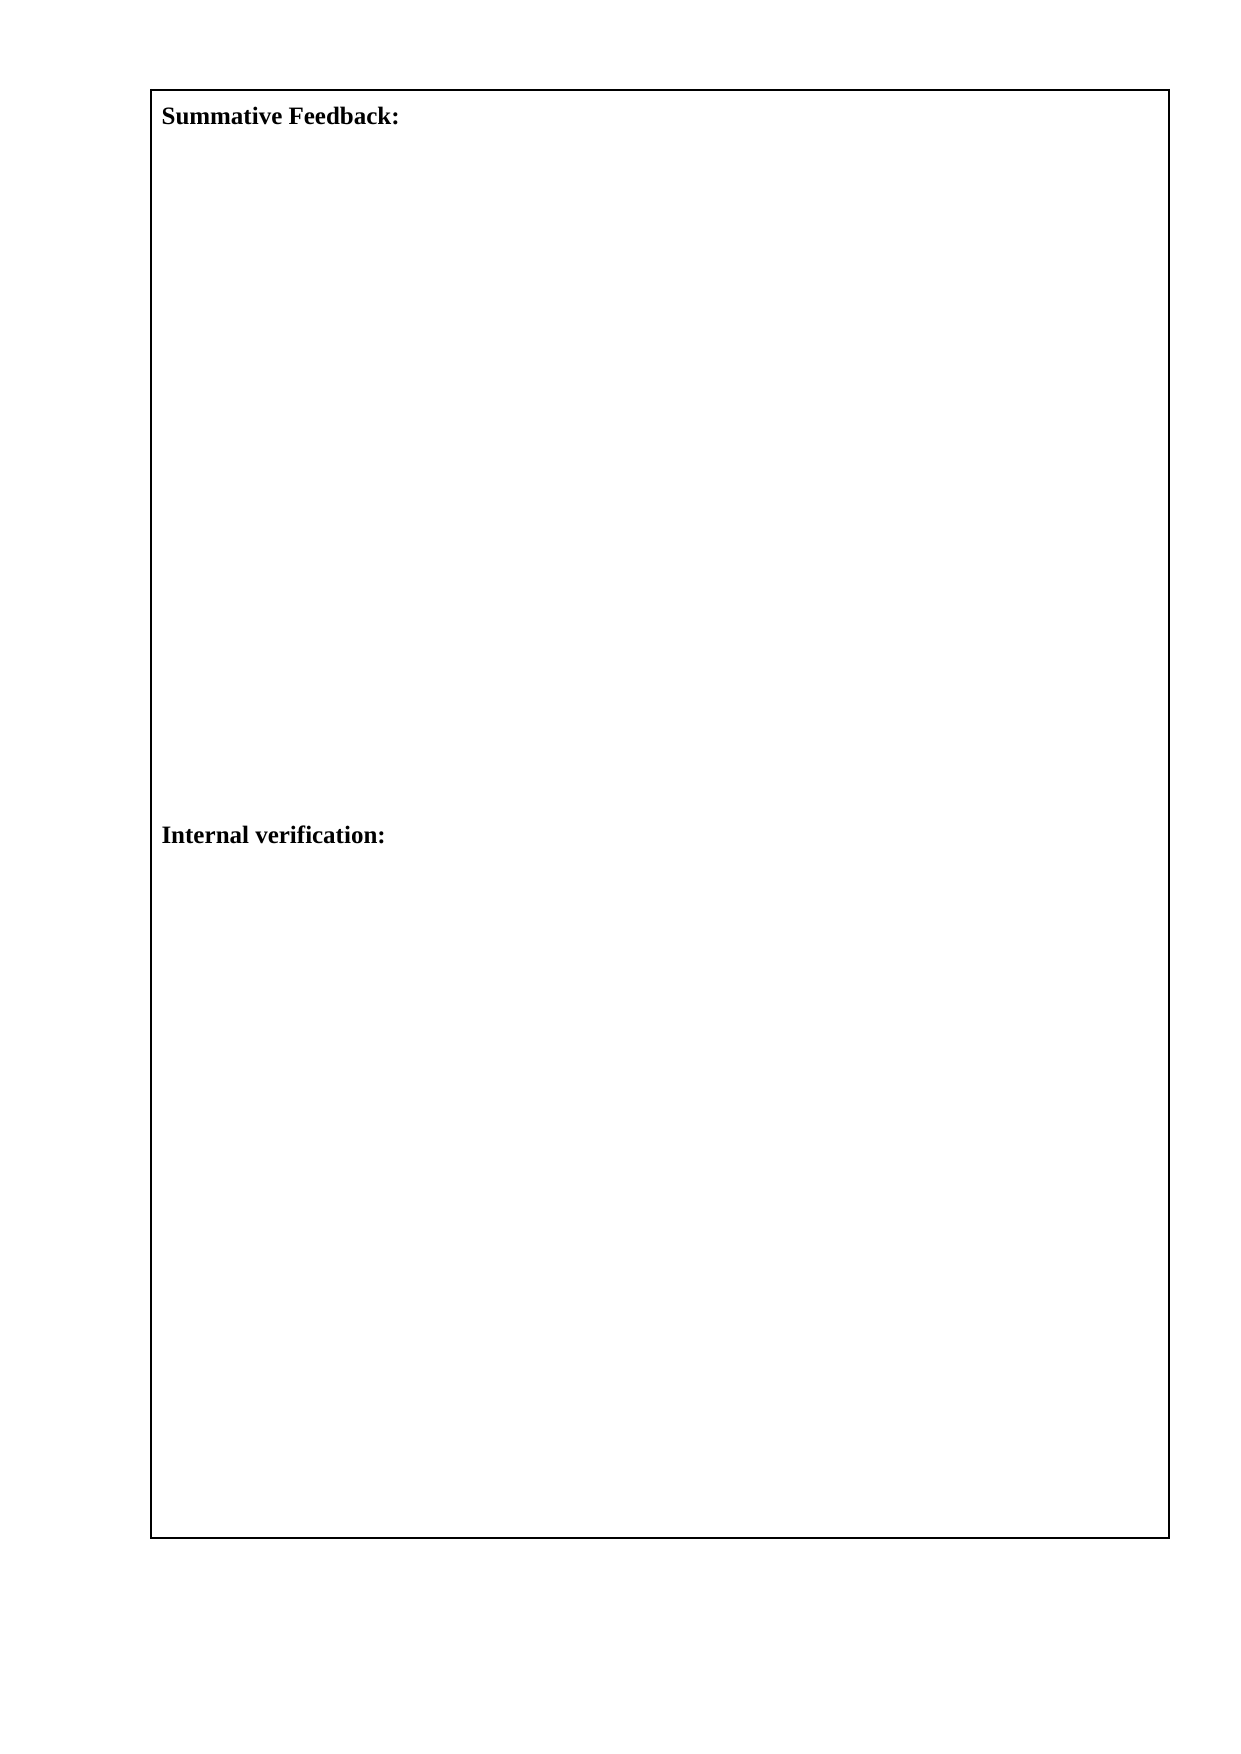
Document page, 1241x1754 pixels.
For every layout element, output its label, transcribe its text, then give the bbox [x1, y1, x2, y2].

table_header Summative Feedback: Internal verification: [152, 91, 1168, 1537]
